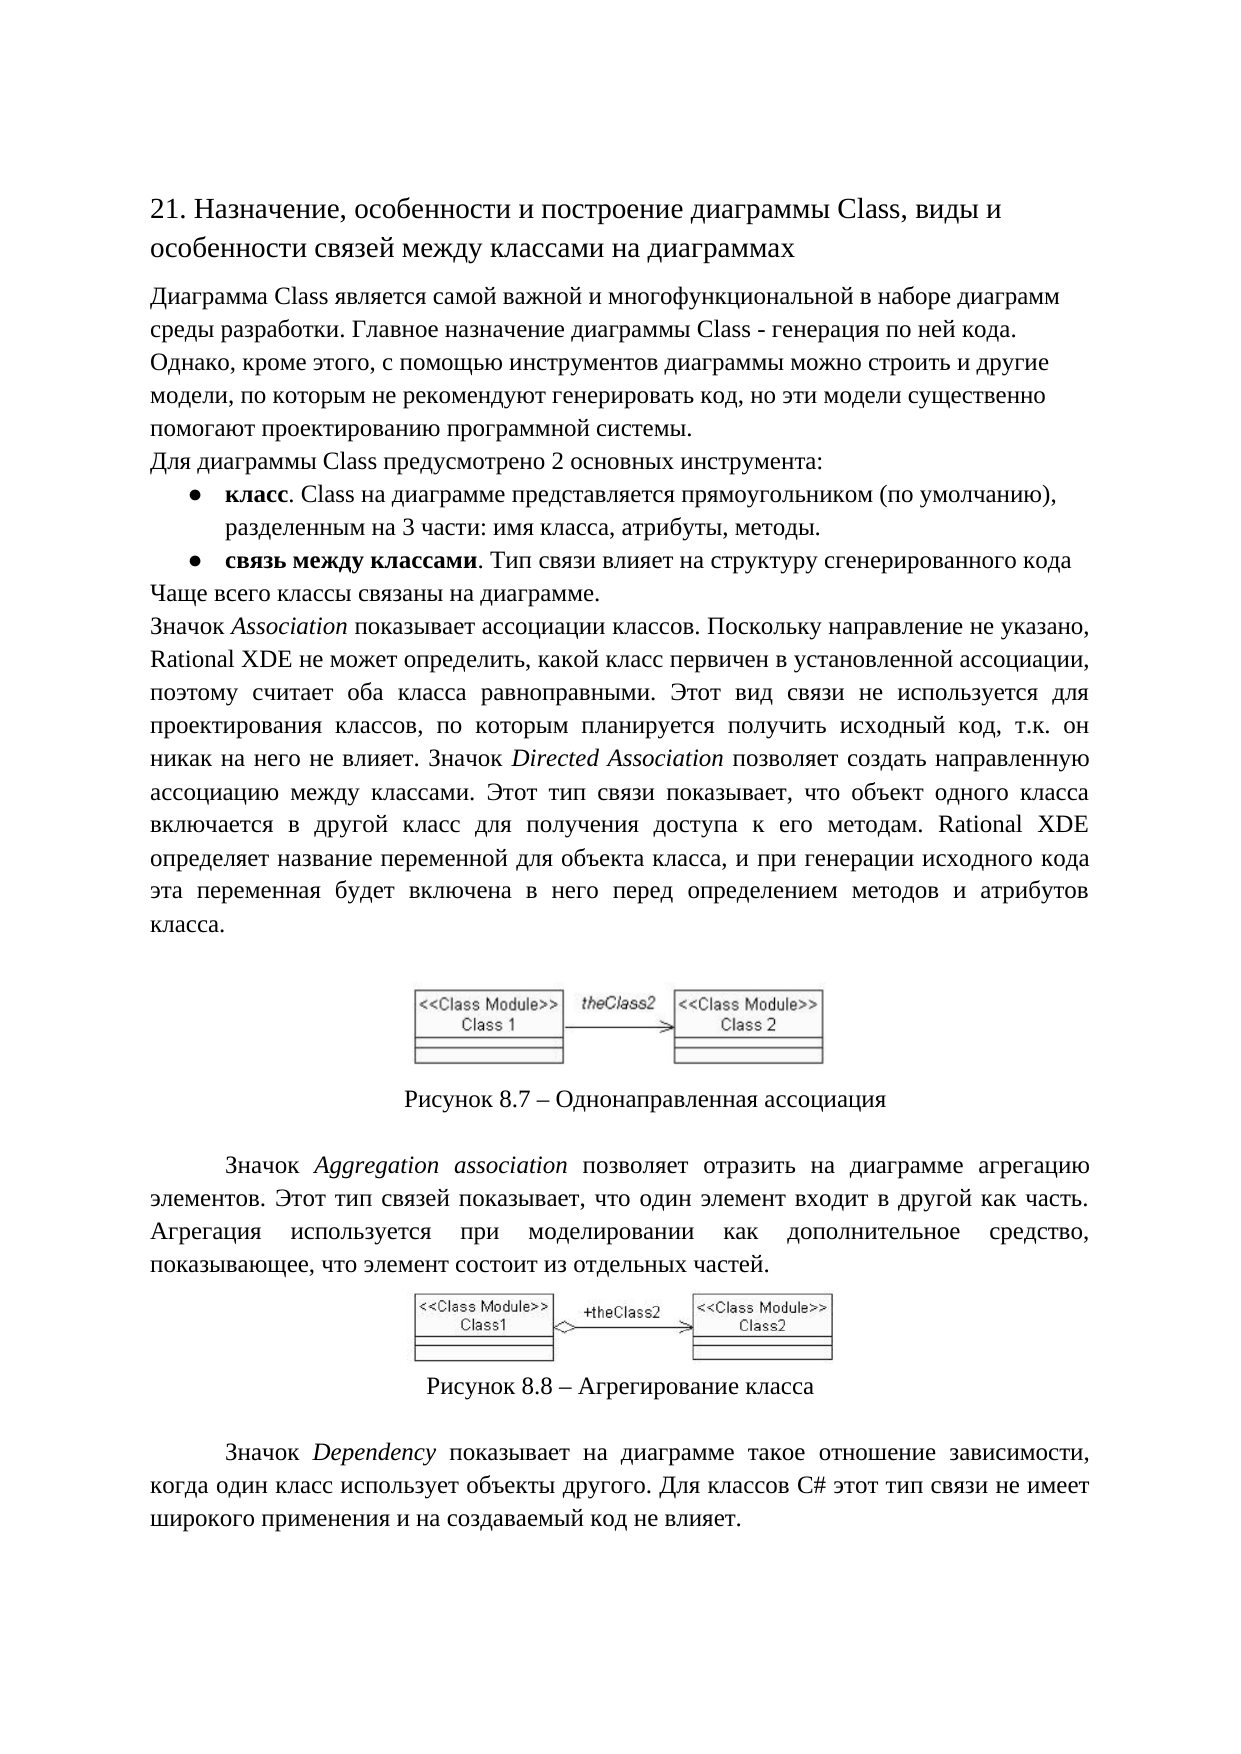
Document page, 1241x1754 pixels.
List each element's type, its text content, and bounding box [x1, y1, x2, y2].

text Значок Aggregation association позволяет отразить на диаграмме агрегацию элементов. Этот тип связей показывает, что один элемент входит в другой как часть. Агрегация используется при моделировании как дополнительное средство, показывающее, что элемент состоит из отдельных частей. [150, 1150, 1090, 1278]
text Значок Assоciation показывает ассоциации классов. Поскольку направление не указано, Rational XDE не может определить, какой класс первичен в установленной ассоциации, поэтому считает оба класса равноправными. Этот вид связи не используется для проектирования классов, по которым планируется получить исходный код, т.к. он никак на него не влияет. Значок Directed Association позволяет создать направленную ассоциацию между классами. Этот тип связи показывает, что объект одного класса включается в другой класс для получения доступа к его методам. Rational XDE определяет название переменной для объекта класса, и при генерации исходного кода эта переменная будет включена в него перед определением методов и атрибутов класса. [150, 611, 1090, 937]
subtitle 21. Назначение, особенности и построение диаграммы Class, виды и особенности связей между классами на диаграммах [150, 192, 1090, 264]
text Чаще всего классы связаны на диаграмме. [150, 578, 1090, 607]
list связь между классами. Тип связи влияет на структуру сгенерированного кода [187, 545, 1090, 574]
text Диаграмма Class является самой важной и многофункциональной в наборе диаграмм среды разработки. Главное назначение диаграммы Class - генерация по ней кода. Однако, кроме этого, с помощью инструментов диаграммы можно строить и другие модели, по которым не рекомендуют генерировать код, но эти модели существенно помогают проектированию программной системы. [150, 281, 1090, 442]
text Для диаграммы Class предусмотрено 2 основных инструмента: [150, 446, 1090, 475]
text Значок Dependency показывает на диаграмме такое отношение зависимости, когда один класс использует объекты другого. Для классов C# этот тип связи не имеет широкого применения и на создаваемый код не влияет. [150, 1437, 1090, 1532]
text Рисунок 8.8 – Агрегирование класса [150, 1371, 1090, 1399]
text Рисунок 8.7 – Однонаправленная ассоциация [150, 1084, 1090, 1113]
picture [403, 1282, 838, 1367]
list класс. Class на диаграмме представляется прямоугольником (по умолчанию), разделенным на 3 части: имя класса, атрибуты, методы. [187, 479, 1090, 541]
picture [406, 974, 847, 1080]
